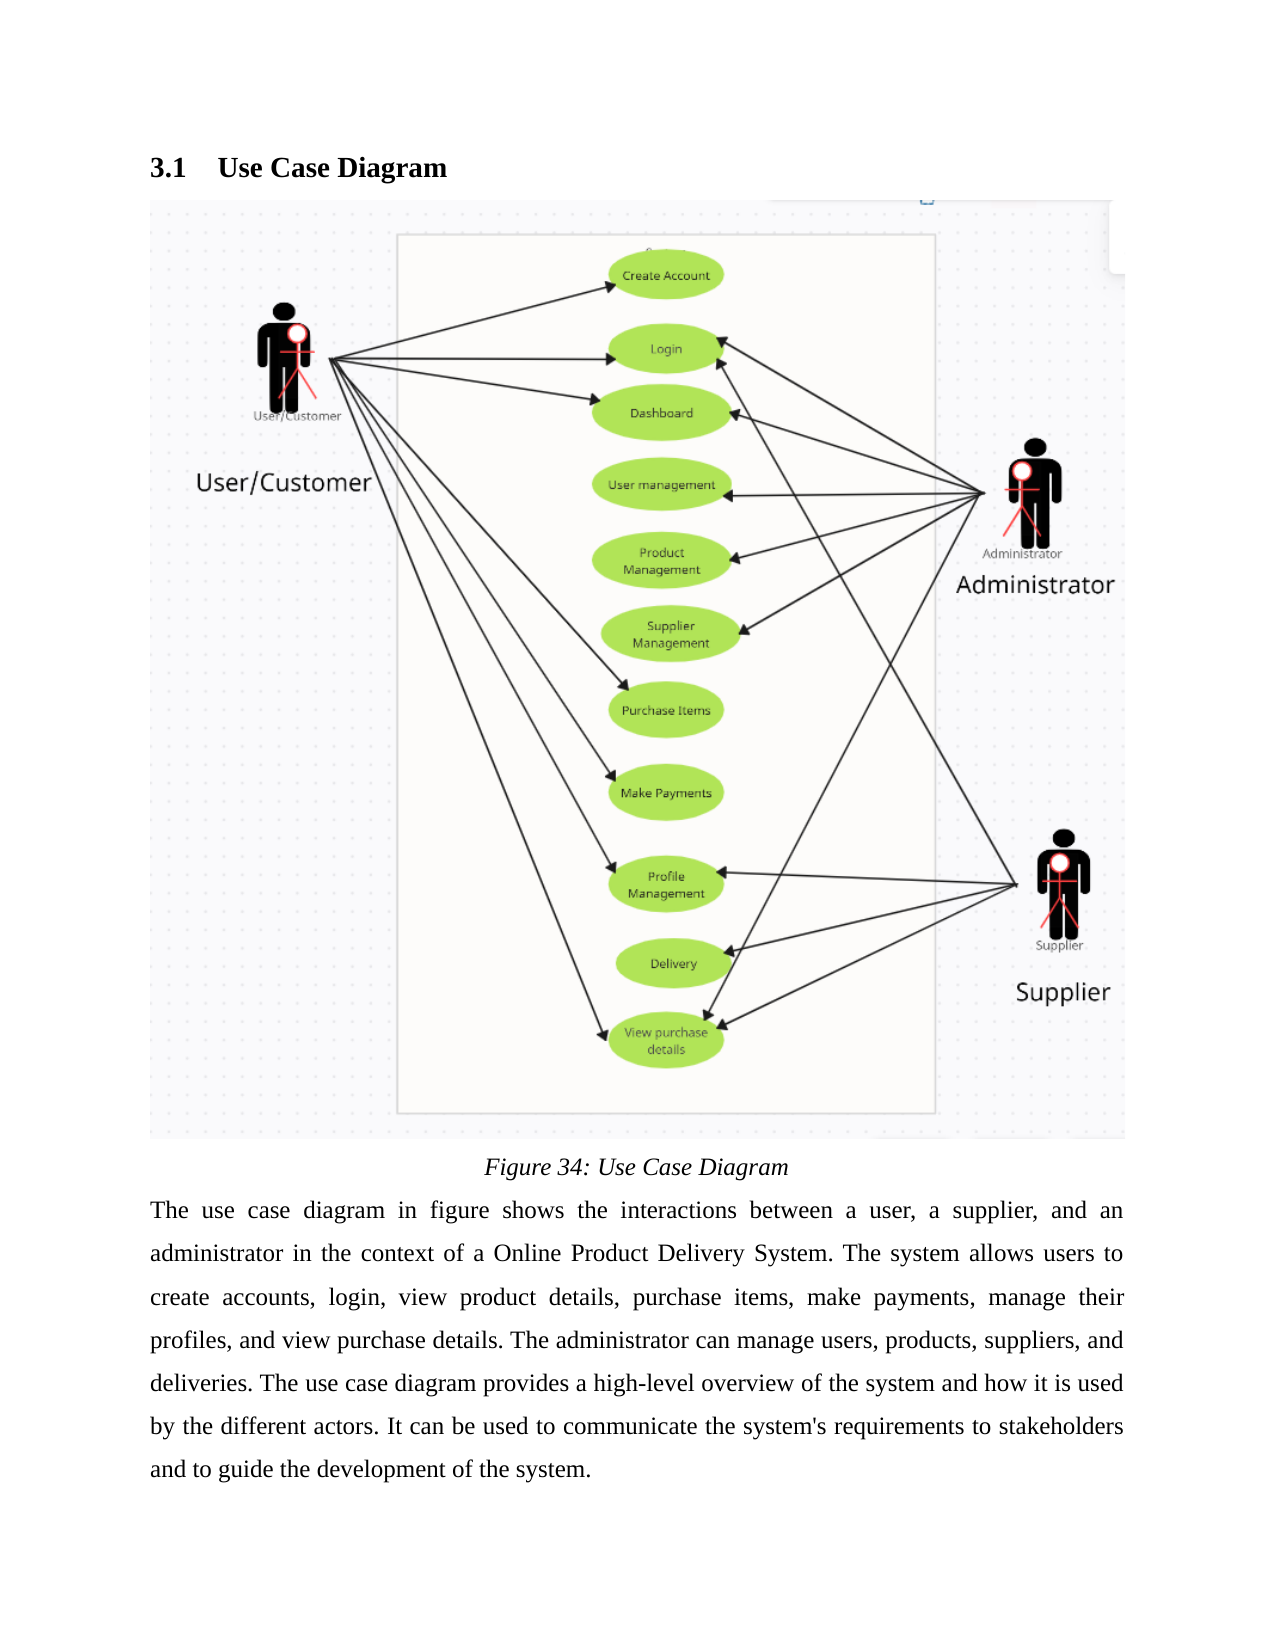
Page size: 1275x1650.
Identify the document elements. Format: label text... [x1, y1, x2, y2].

subtitle Use Case Diagram [150, 150, 1125, 183]
picture [150, 200, 1125, 1139]
text The use case diagram in figure shows the interactions between a user, a supplier, and an administrator in the context of a Online Product Delivery System. The system allows users to create accounts, login, view product details, purchase items, make payments, manage their profiles, and view purchase details. The administrator can manage users, products, suppliers, and deliveries. The use case diagram provides a high-level overview of the system and how it is used by the different actors. It can be used to communicate the system's requirements to stakeholders and to guide the development of the system. [150, 1195, 1125, 1483]
text Figure 34: Use Case Diagram [150, 1152, 1125, 1181]
